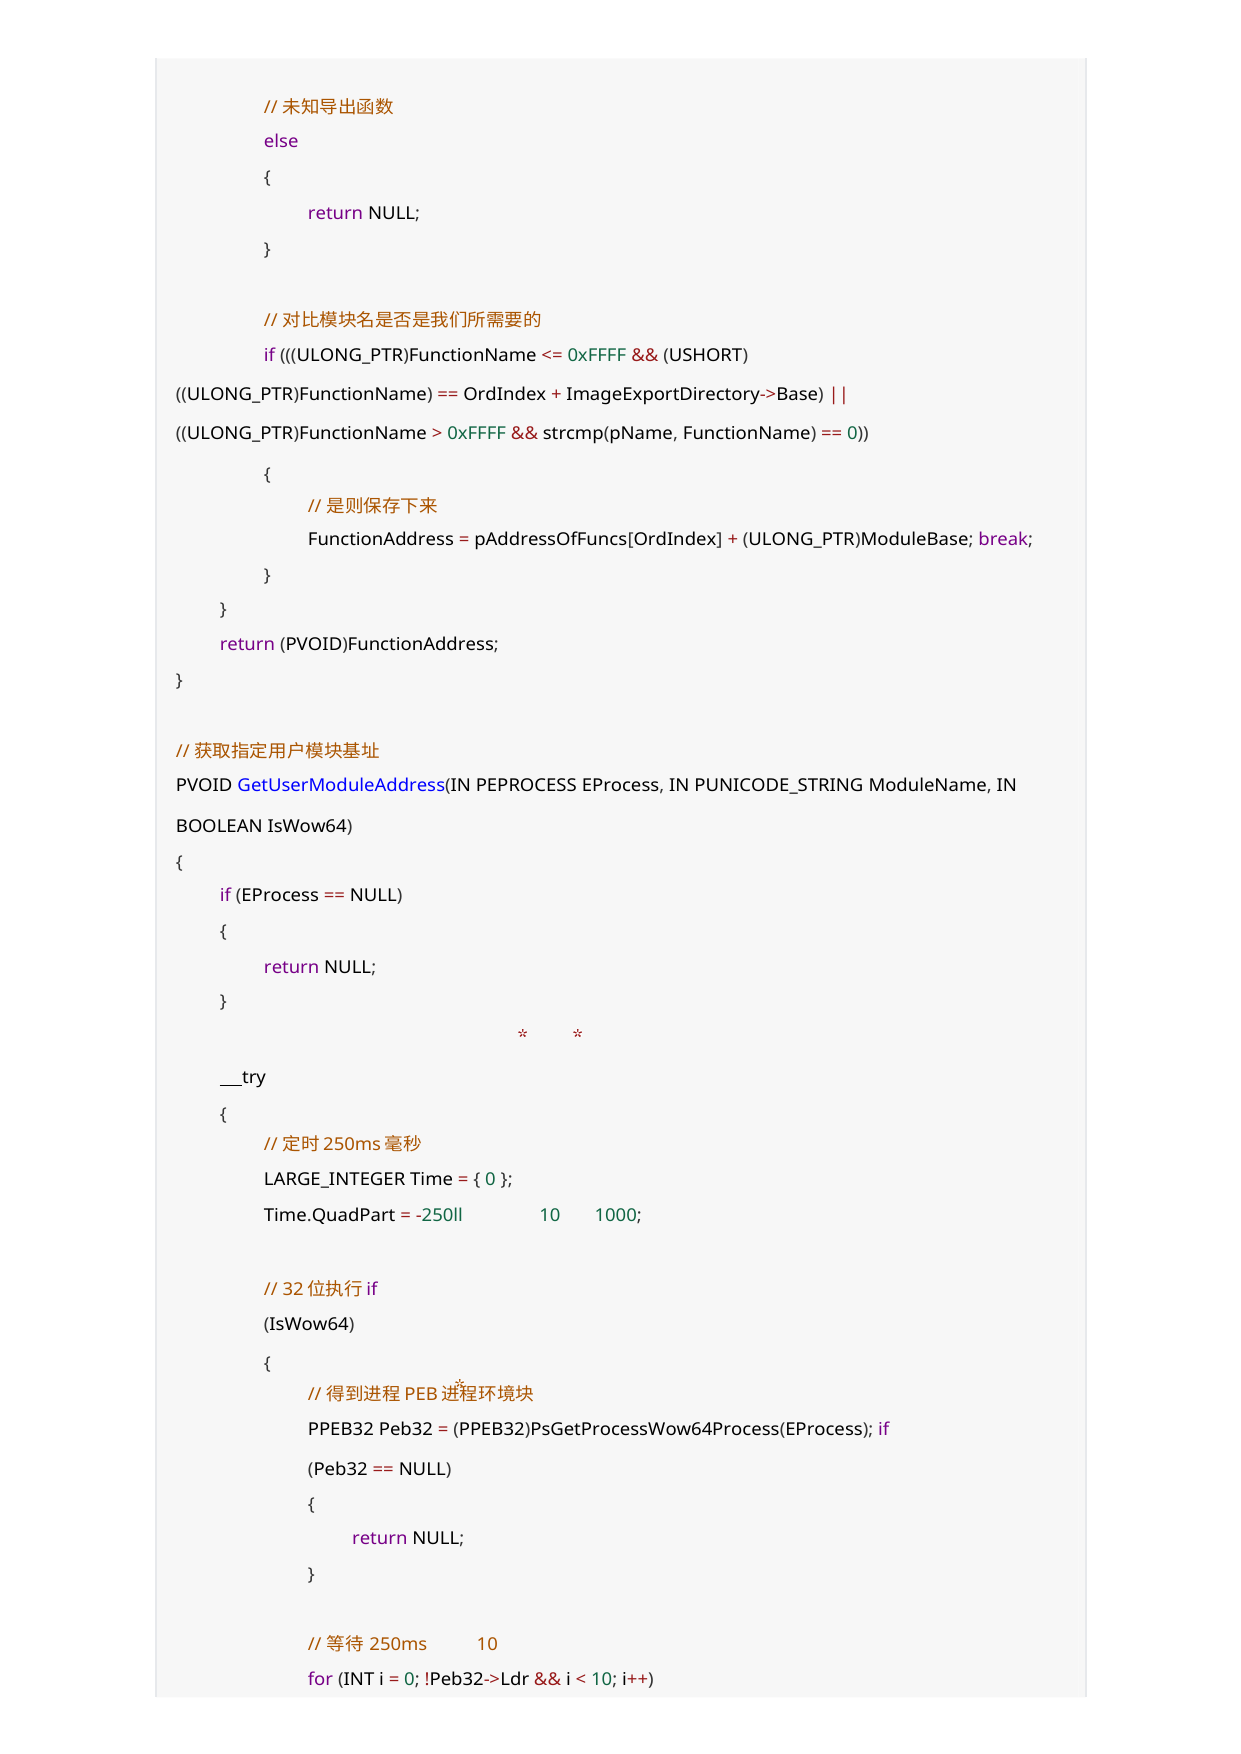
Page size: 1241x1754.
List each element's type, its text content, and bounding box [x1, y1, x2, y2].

text } [264, 567, 1098, 585]
text // 定时250ms毫秒 [264, 1132, 1098, 1156]
text { [219, 918, 1098, 942]
text // 32位执行if (IsWow64) [264, 1276, 397, 1336]
text } [219, 597, 1098, 621]
text for (INT i = 0; !Peb32->Ldr && i < 10; i++) [308, 1667, 1098, 1691]
text // 对比模块名是否是我们所需要的 [264, 307, 1098, 331]
text // 获取指定用户模块基址 [176, 738, 1098, 762]
text { [308, 1497, 1098, 1513]
text return (PVOID)FunctionAddress; [219, 631, 1098, 656]
text } [219, 989, 1098, 1013]
text } [264, 237, 1098, 261]
text return NULL; [264, 954, 1098, 978]
text PPEB32 Peb32 = (PPEB32)PsGetProcessWow64Process(EProcess); if (Peb32 == NULL) [308, 1416, 949, 1481]
text { [219, 1101, 1098, 1125]
text return NULL; [352, 1525, 1098, 1549]
text LARGE_INTEGER Time = { 0 }; [264, 1167, 1098, 1191]
text Time.QuadPart = -250ll 10 1000; [264, 1203, 1098, 1227]
text else [264, 128, 1098, 152]
picture [518, 1029, 527, 1037]
text return NULL; [308, 201, 1098, 225]
text { [264, 461, 1098, 485]
text PVOID GetUserModuleAddress(IN PEPROCESS EProcess, IN PUNICODE_STRING ModuleName, IN BOOLEAN IsWow64) [176, 773, 1059, 838]
text if (EProcess == NULL) [219, 882, 1098, 906]
text } [176, 668, 1098, 692]
text { [264, 164, 1098, 189]
text FunctionAddress = pAddressOfFuncs[OrdIndex] + (ULONG_PTR)ModuleBase; break; [308, 527, 1059, 551]
text // 是则保存下来 [308, 493, 1098, 518]
picture [573, 1029, 582, 1037]
text // 得到进程PEB进程环境块 [308, 1381, 1098, 1405]
text { [176, 854, 1098, 872]
text // 等待 250ms 10 [308, 1632, 1098, 1656]
text { [264, 1350, 1098, 1374]
text // 未知导出函数 [264, 95, 1098, 119]
text } [308, 1561, 1098, 1586]
text if (((ULONG_PTR)FunctionName <= 0xFFFF && (USHORT) ((ULONG_PTR)FunctionName) == OrdIndex + ImageExportDirectory->Base) || ((ULONG_PTR)FunctionName > 0xFFFF && strcmp(pName, FunctionName) == 0)) [176, 342, 960, 445]
text try [219, 1065, 1098, 1089]
